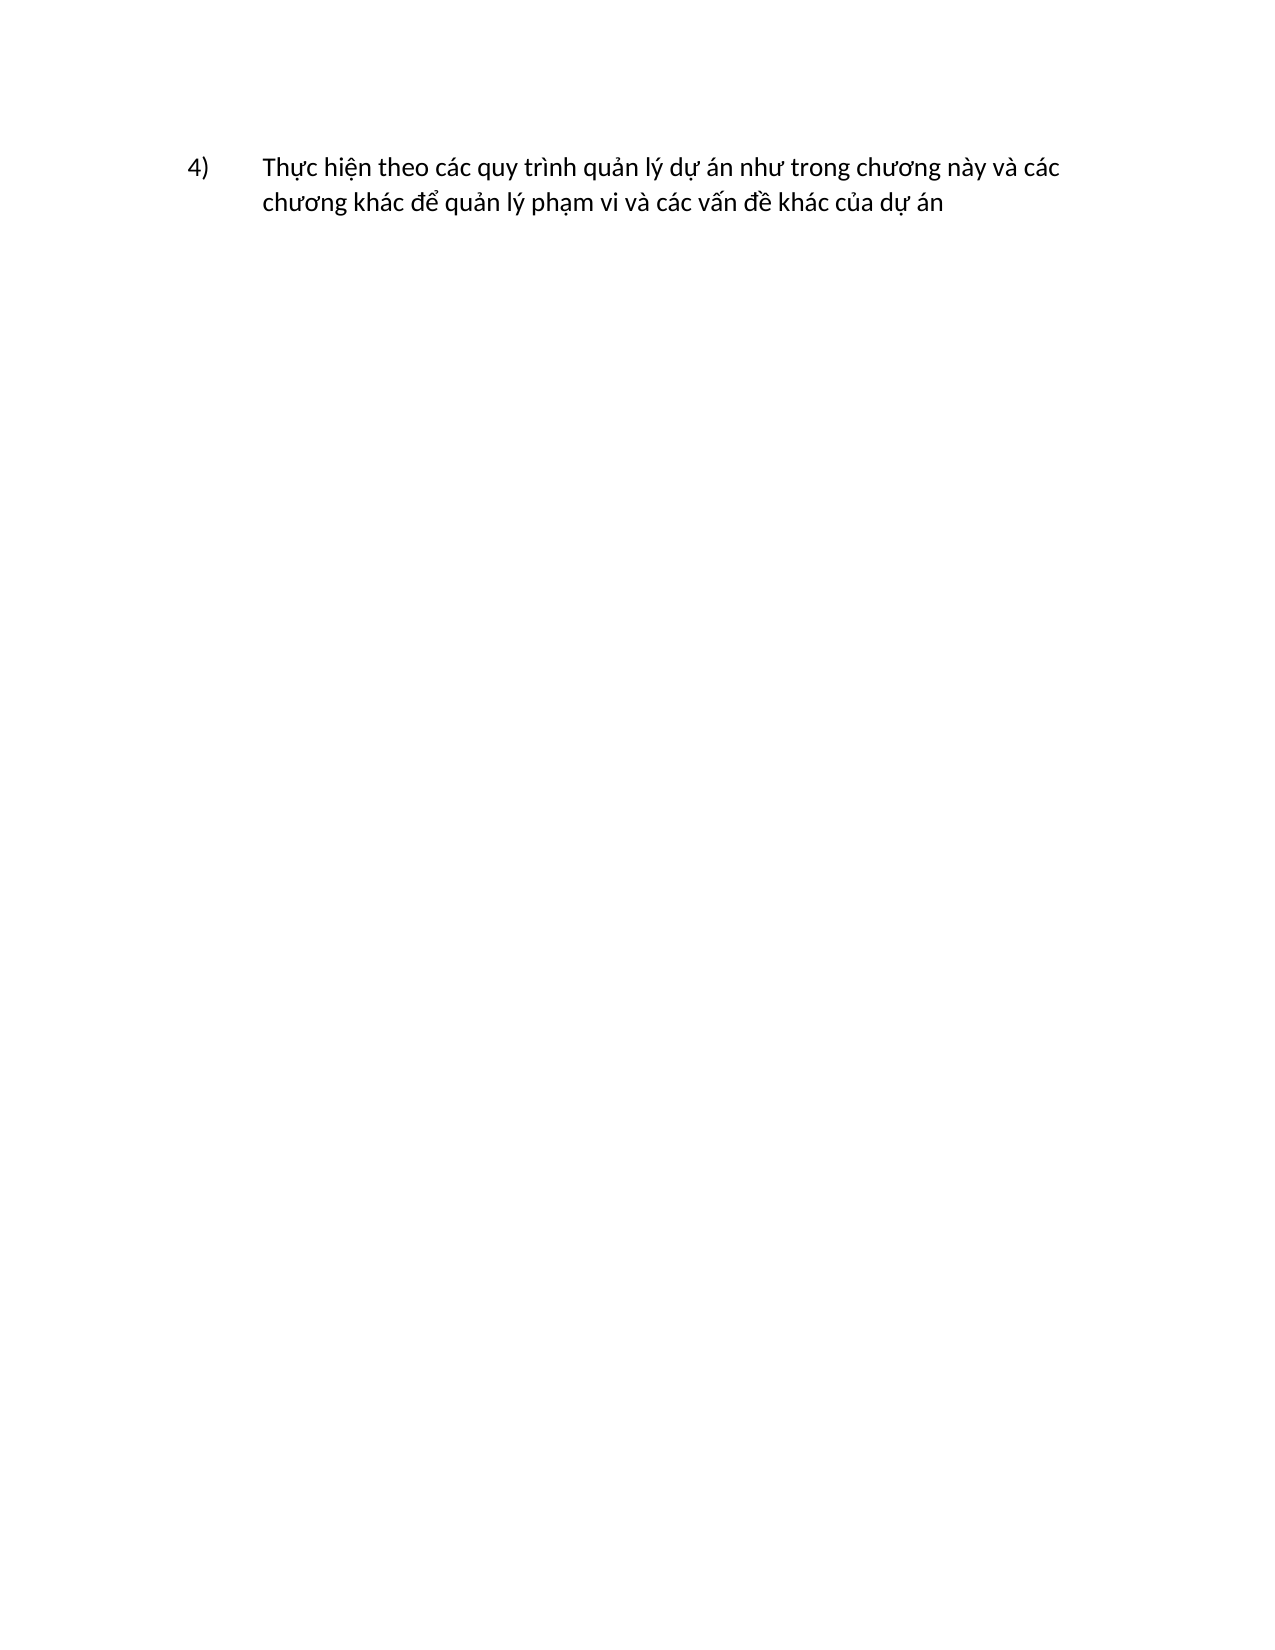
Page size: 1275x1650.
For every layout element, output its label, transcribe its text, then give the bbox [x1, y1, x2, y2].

list Thực hiện theo các quy trình quản lý dự án như trong chương này và các chương khác để quản lý phạm vi và các vấn đề khác của dự án [187, 150, 1125, 219]
